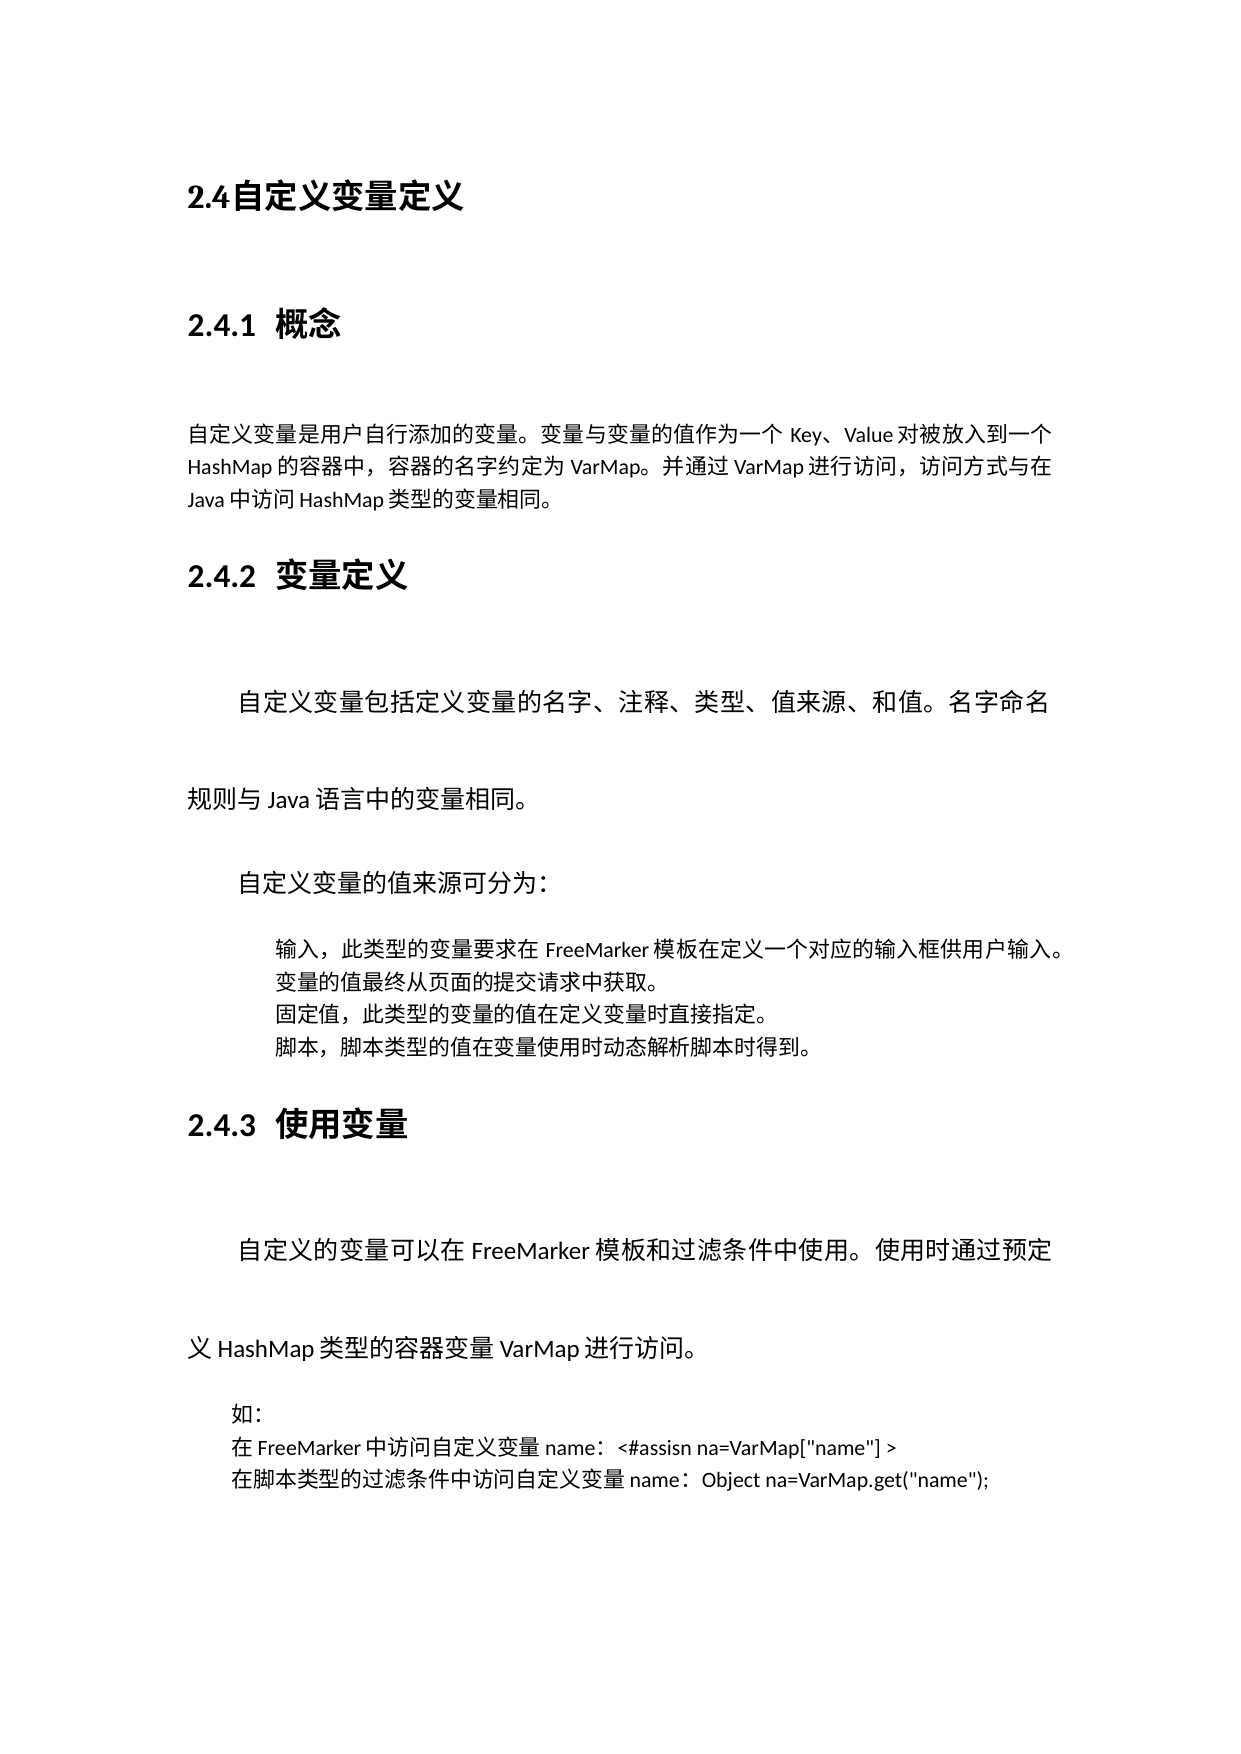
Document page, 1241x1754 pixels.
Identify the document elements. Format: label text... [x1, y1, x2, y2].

text 自定义变量包括定义变量的名字、注释、类型、值来源、和值。名字命名规则与Java语言中的变量相同。 [187, 668, 1053, 831]
text 在脚本类型的过滤条件中访问自定义变量name：Object na=VarMap.get("name"); [231, 1462, 1053, 1494]
text 脚本，脚本类型的值在变量使用时动态解析脚本时得到。 [275, 1029, 1053, 1062]
subtitle 概念 [187, 289, 1053, 354]
text 在FreeMarker中访问自定义变量name：<#assisn na=VarMap["name"] > [231, 1429, 1053, 1462]
text 固定值，此类型的变量的值在定义变量时直接指定。 [275, 997, 1053, 1029]
subtitle 自定义变量定义 [187, 162, 1053, 227]
text 自定义变量的值来源可分为： [187, 849, 1053, 914]
subtitle 变量定义 [187, 541, 1053, 606]
subtitle 使用变量 [187, 1089, 1053, 1154]
text 自定义变量是用户自行添加的变量。变量与变量的值作为一个Key、Value对被放入到一个HashMap的容器中，容器的名字约定为VarMap。并通过VarMap进行访问，访问方式与在Java中访问HashMap类型的变量相同。 [187, 416, 1053, 514]
text 输入，此类型的变量要求在FreeMarker模板在定义一个对应的输入框供用户输入。变量的值最终从页面的提交请求中获取。 [275, 932, 1053, 997]
text 如： [187, 1397, 1053, 1429]
text 自定义的变量可以在FreeMarker模板和过滤条件中使用。使用时通过预定义HashMap类型的容器变量VarMap进行访问。 [187, 1216, 1053, 1379]
